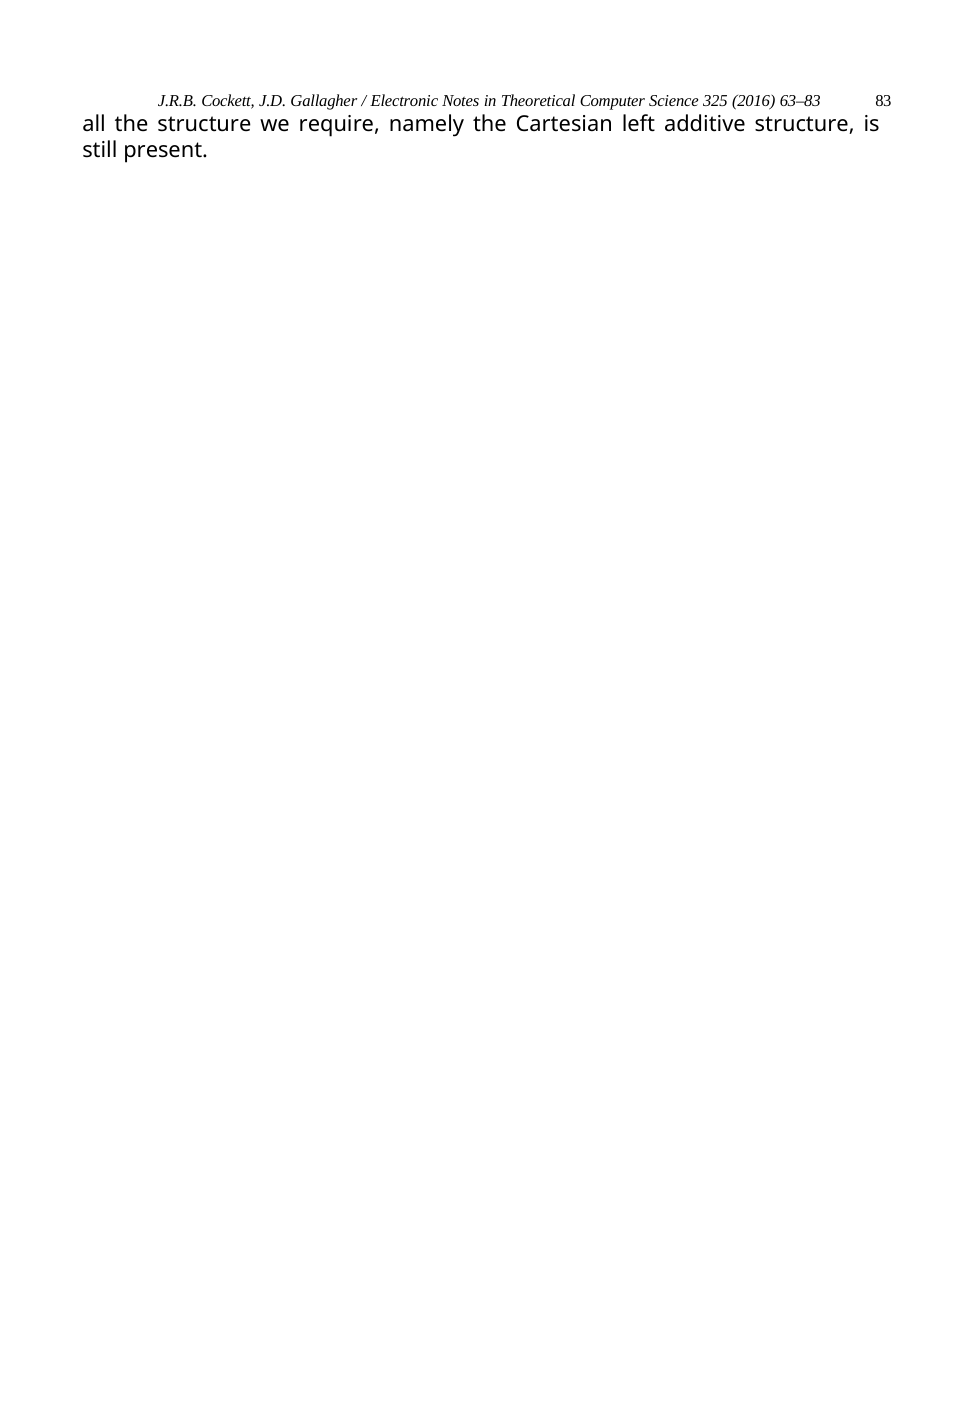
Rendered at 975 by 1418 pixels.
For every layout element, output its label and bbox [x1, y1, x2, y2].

text [82, 110, 881, 164]
